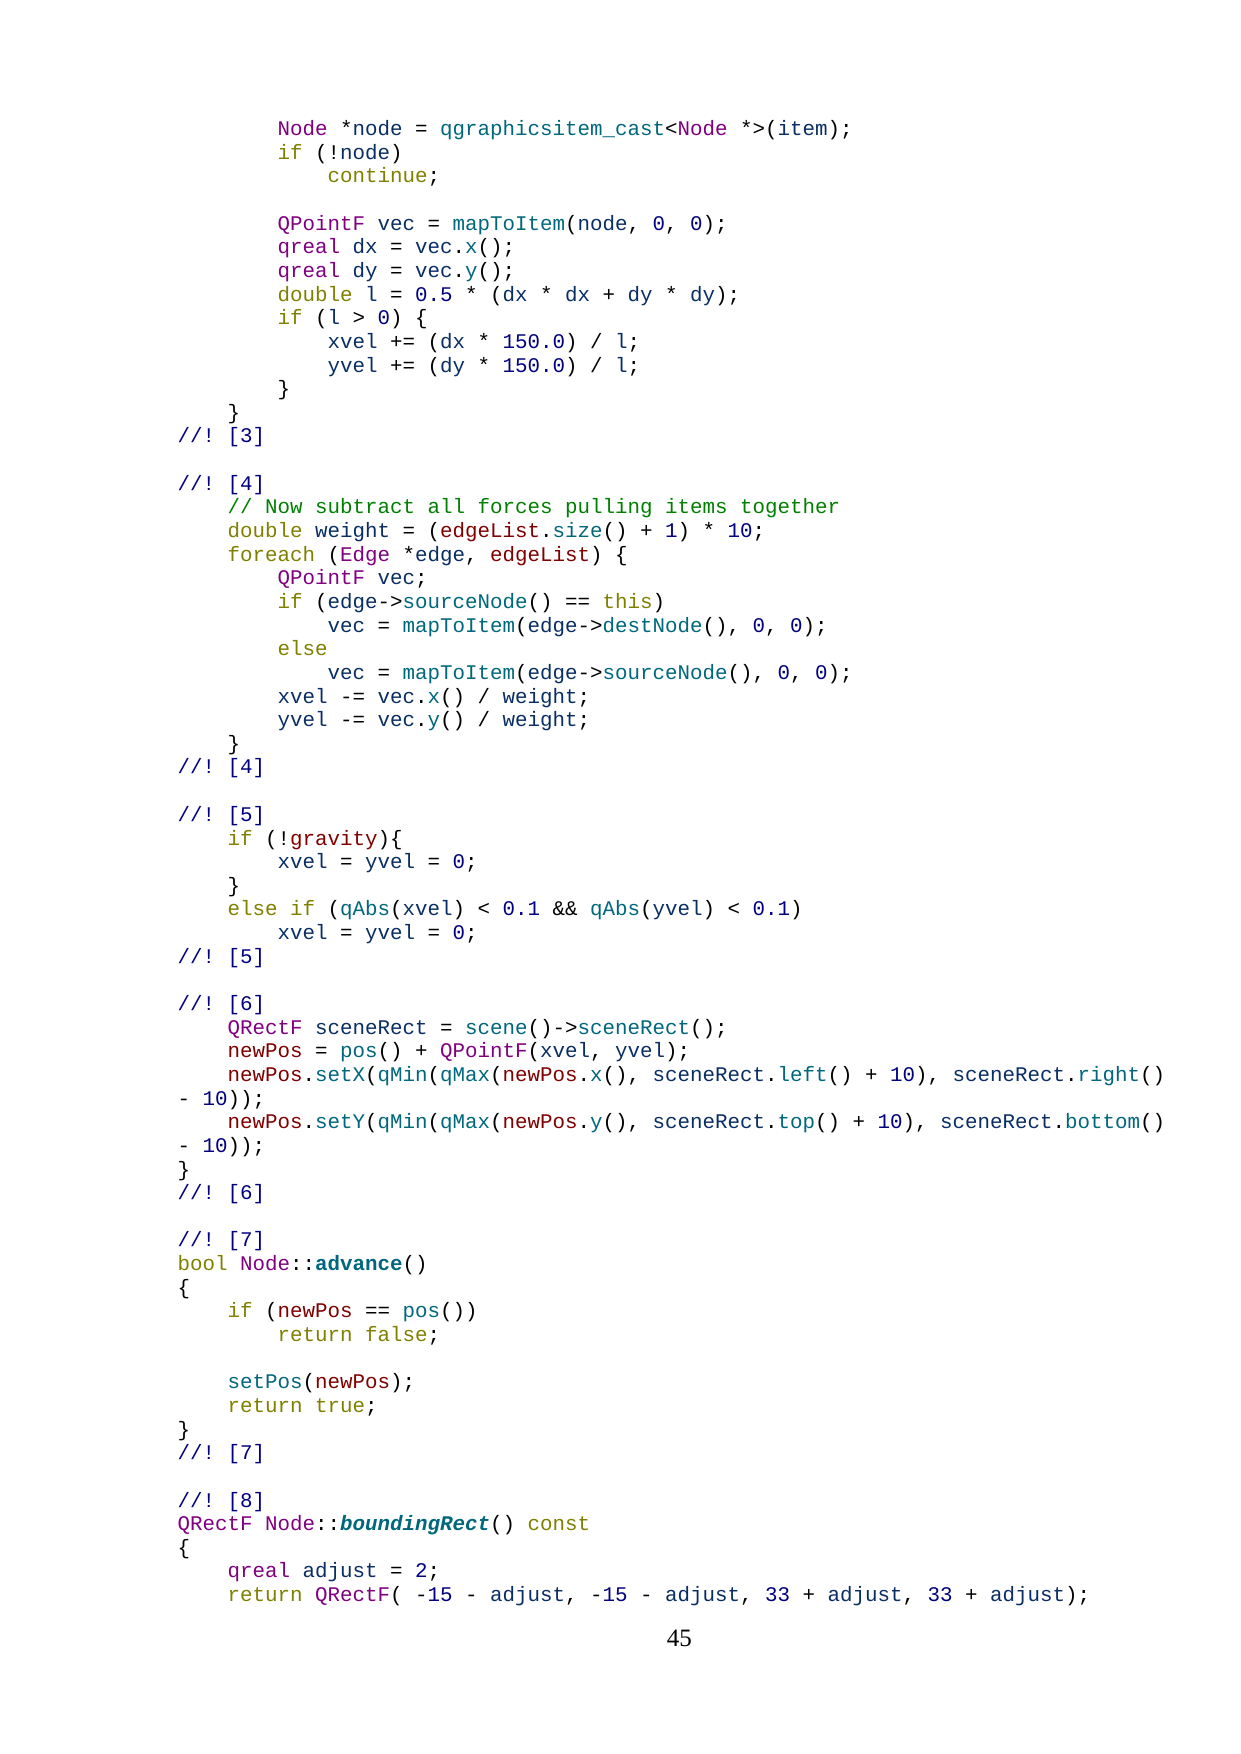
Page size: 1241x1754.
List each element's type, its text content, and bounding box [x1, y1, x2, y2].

text return true; [177, 1395, 1181, 1419]
text continue; [177, 165, 1181, 189]
text } [177, 1158, 1181, 1182]
text newPos.setY(qMin(qMax(newPos.y(), sceneRect.top() + 10), sceneRect.bottom() - 10)); [177, 1111, 1181, 1158]
text xvel = yvel = 0; [177, 851, 1181, 875]
text if (!node) [177, 142, 1181, 165]
text yvel -= vec.y() / weight; [177, 709, 1181, 733]
text xvel = yvel = 0; [177, 922, 1181, 946]
text //! [5] [177, 804, 1181, 827]
text Node *node = qgraphicsitem_cast<Node *>(item); [177, 118, 1181, 142]
text else if (qAbs(xvel) < 0.1 && qAbs(yvel) < 0.1) [177, 898, 1181, 922]
text //! [7] [177, 1442, 1181, 1466]
text //! [8] [177, 1489, 1181, 1513]
text //! [4] [177, 473, 1181, 496]
text QPointF vec; [177, 567, 1181, 591]
text } [177, 402, 1181, 426]
text xvel -= vec.x() / weight; [177, 686, 1181, 709]
text QPointF vec = mapToItem(node, 0, 0); [177, 213, 1181, 236]
text return QRectF( -15 - adjust, -15 - adjust, 33 + adjust, 33 + adjust); [177, 1584, 1181, 1608]
text } [177, 1419, 1181, 1442]
text return false; [177, 1324, 1181, 1348]
text bool Node::advance() [177, 1253, 1181, 1277]
text vec = mapToItem(edge->destNode(), 0, 0); [177, 615, 1181, 638]
text } [177, 733, 1181, 757]
text //! [5] [177, 946, 1181, 969]
text if (newPos == pos()) [177, 1300, 1181, 1324]
text } [177, 378, 1181, 402]
text { [177, 1537, 1181, 1561]
text if (edge->sourceNode() == this) [177, 591, 1181, 615]
text qreal adjust = 2; [177, 1561, 1181, 1584]
text //! [3] [177, 426, 1181, 449]
text double l = 0.5 * (dx * dx + dy * dy); [177, 284, 1181, 307]
text newPos = pos() + QPointF(xvel, yvel); [177, 1040, 1181, 1064]
text QRectF Node::boundingRect() const [177, 1513, 1181, 1537]
text vec = mapToItem(edge->sourceNode(), 0, 0); [177, 662, 1181, 686]
text yvel += (dy * 150.0) / l; [177, 354, 1181, 378]
text qreal dx = vec.x(); [177, 236, 1181, 260]
text { [177, 1277, 1181, 1300]
text else [177, 638, 1181, 662]
text } [177, 875, 1181, 898]
text //! [4] [177, 757, 1181, 780]
text //! [6] [177, 1182, 1181, 1206]
text setPos(newPos); [177, 1371, 1181, 1395]
text xvel += (dx * 150.0) / l; [177, 331, 1181, 354]
text // Now subtract all forces pulling items together [177, 496, 1181, 520]
text QRectF sceneRect = scene()->sceneRect(); [177, 1017, 1181, 1040]
text foreach (Edge *edge, edgeList) { [177, 544, 1181, 567]
text qreal dy = vec.y(); [177, 260, 1181, 284]
text newPos.setX(qMin(qMax(newPos.x(), sceneRect.left() + 10), sceneRect.right() - 10)); [177, 1064, 1181, 1111]
text //! [6] [177, 993, 1181, 1017]
text if (l > 0) { [177, 307, 1181, 331]
text if (!gravity){ [177, 827, 1181, 851]
text double weight = (edgeList.size() + 1) * 10; [177, 520, 1181, 544]
text //! [7] [177, 1229, 1181, 1253]
